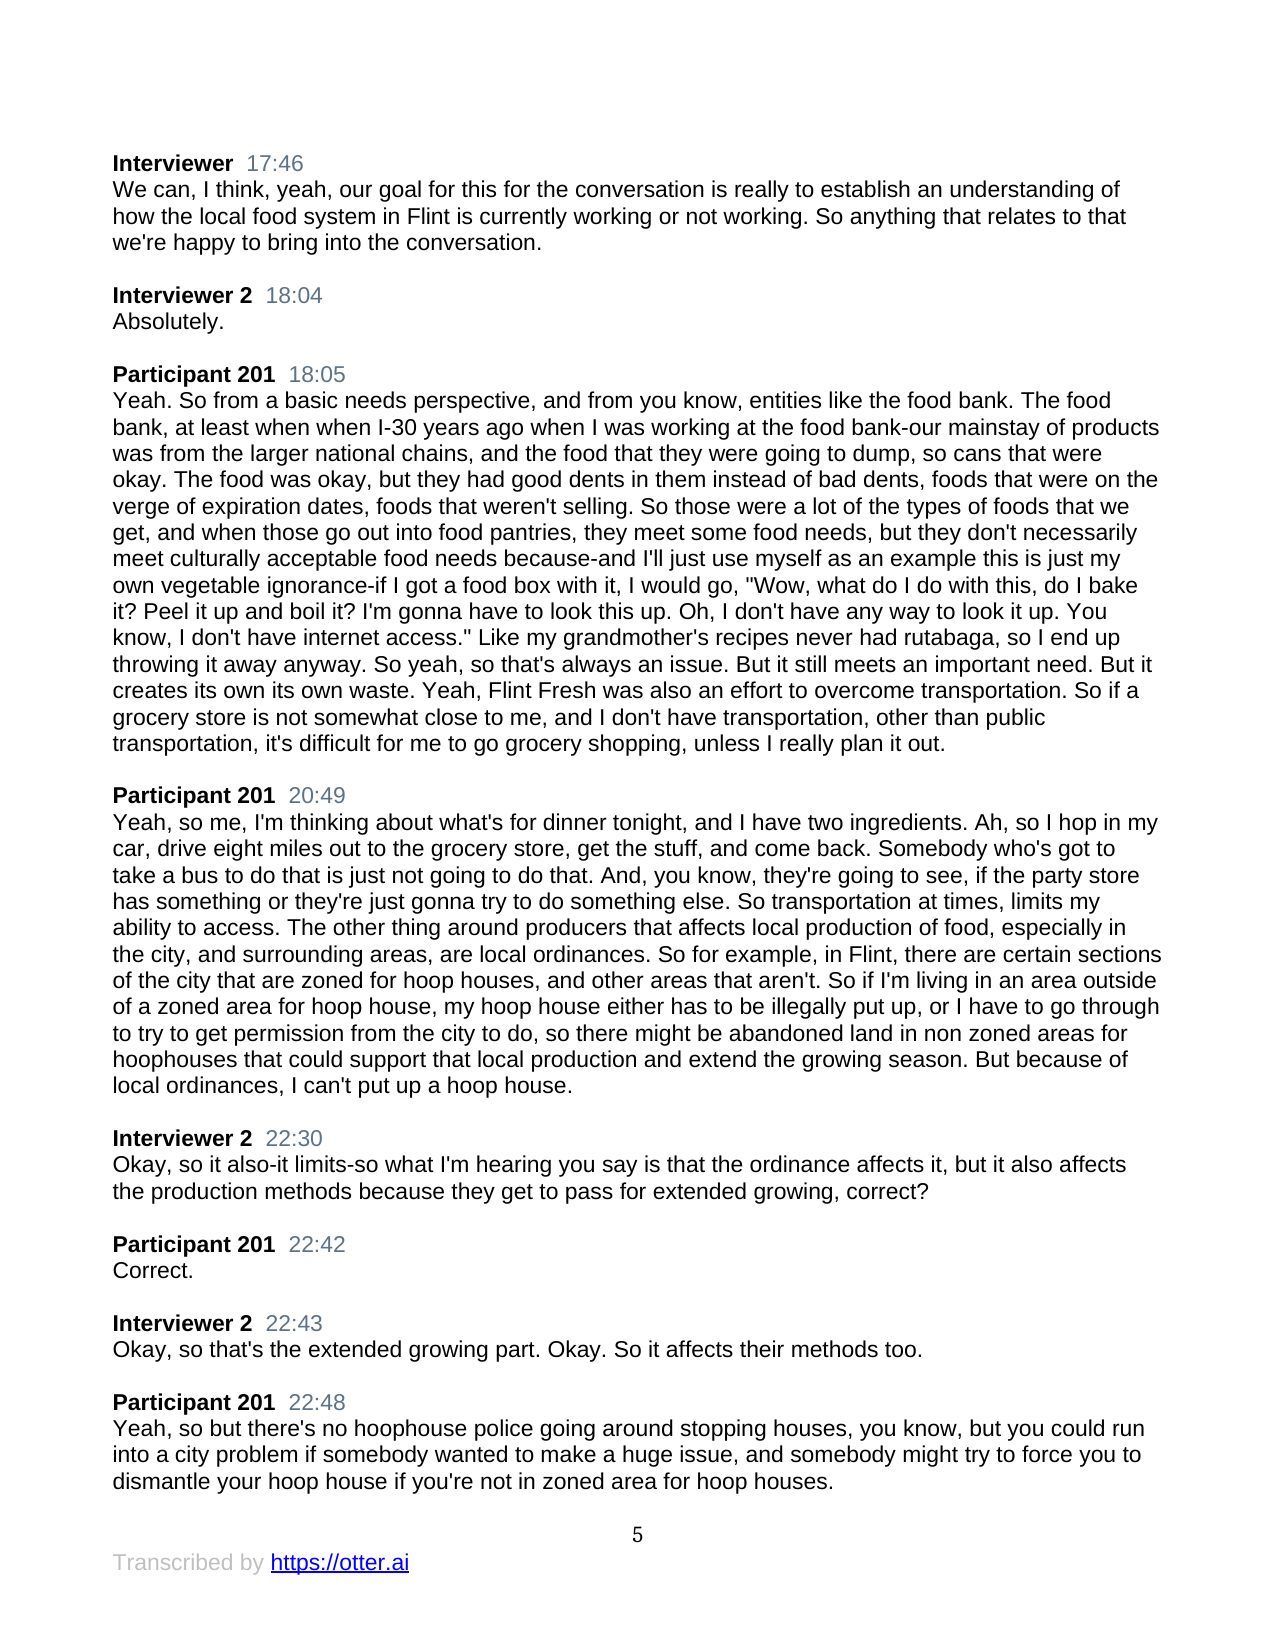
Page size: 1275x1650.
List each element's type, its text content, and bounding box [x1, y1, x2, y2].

text Yeah, so me, I'm thinking about what's for dinner tonight, and I have two ingredients. Ah, so I hop in my car, drive eight miles out to the grocery store, get the stuff, and come back. Somebody who's got to take a bus to do that is just not going to do that. And, you know, they're going to see, if the party store has something or they're just gonna try to do something else. So transportation at times, limits my ability to access. The other thing around producers that affects local production of food, especially in the city, and surrounding areas, are local ordinances. So for example, in Flint, there are certain sections of the city that are zoned for hoop houses, and other areas that aren't. So if I'm living in an area outside of a zoned area for hoop house, my hoop house either has to be illegally put up, or I have to go through to try to get permission from the city to do, so there might be abandoned land in non zoned areas for hoophouses that could support that local production and extend the growing season. But because of local ordinances, I can't put up a hoop house. [112, 809, 1162, 1099]
text Participant 201 20:49 [112, 782, 1162, 809]
text Participant 201 22:42 [112, 1231, 1162, 1257]
text We can, I think, yeah, our goal for this for the conversation is really to establish an understanding of how the local food system in Flint is currently working or not working. So anything that relates to that we're happy to bring into the conversation. [112, 176, 1162, 255]
text Yeah. So from a basic needs perspective, and from you know, entities like the food bank. The food bank, at least when when I-30 years ago when I was working at the food bank-our mainstay of products was from the larger national chains, and the food that they were going to dump, so cans that were okay. The food was okay, but they had good dents in them instead of bad dents, foods that were on the verge of expiration dates, foods that weren't selling. So those were a lot of the types of foods that we get, and when those go out into food pantries, they meet some food needs, but they don't necessarily meet culturally acceptable food needs because-and I'll just use myself as an example this is just my own vegetable ignorance-if I got a food box with it, I would go, "Wow, what do I do with this, do I bake it? Peel it up and boil it? I'm gonna have to look this up. Oh, I don't have any way to look it up. You know, I don't have internet access." Like my grandmother's recipes never had rutabaga, so I end up throwing it away anyway. So yeah, so that's always an issue. But it still meets an important need. But it creates its own its own waste. Yeah, Flint Fresh was also an effort to overcome transportation. So if a grocery store is not somewhat close to me, and I don't have transportation, other than public transportation, it's difficult for me to go grocery shopping, unless I really plan it out. [112, 387, 1162, 756]
text Interviewer 2 18:04 [112, 282, 1162, 308]
text Correct. [112, 1257, 1162, 1283]
text Yeah, so but there's no hoophouse police going around stopping houses, you know, but you could run into a city problem if somebody wanted to make a huge issue, and somebody might try to force you to dismantle your hoop house if you're not in zoned area for hoop houses. [112, 1415, 1162, 1494]
text Okay, so it also-it limits-so what I'm hearing you say is that the ordinance affects it, but it also affects the production methods because they get to pass for extended growing, correct? [112, 1151, 1162, 1204]
text Interviewer 2 22:30 [112, 1125, 1162, 1151]
text Interviewer 17:46 [112, 150, 1162, 176]
text Participant 201 18:05 [112, 361, 1162, 387]
text Okay, so that's the extended growing part. Okay. So it affects their methods too. [112, 1336, 1162, 1362]
text Interviewer 2 22:43 [112, 1309, 1162, 1336]
text Participant 201 22:48 [112, 1389, 1162, 1415]
text Absolutely. [112, 308, 1162, 334]
